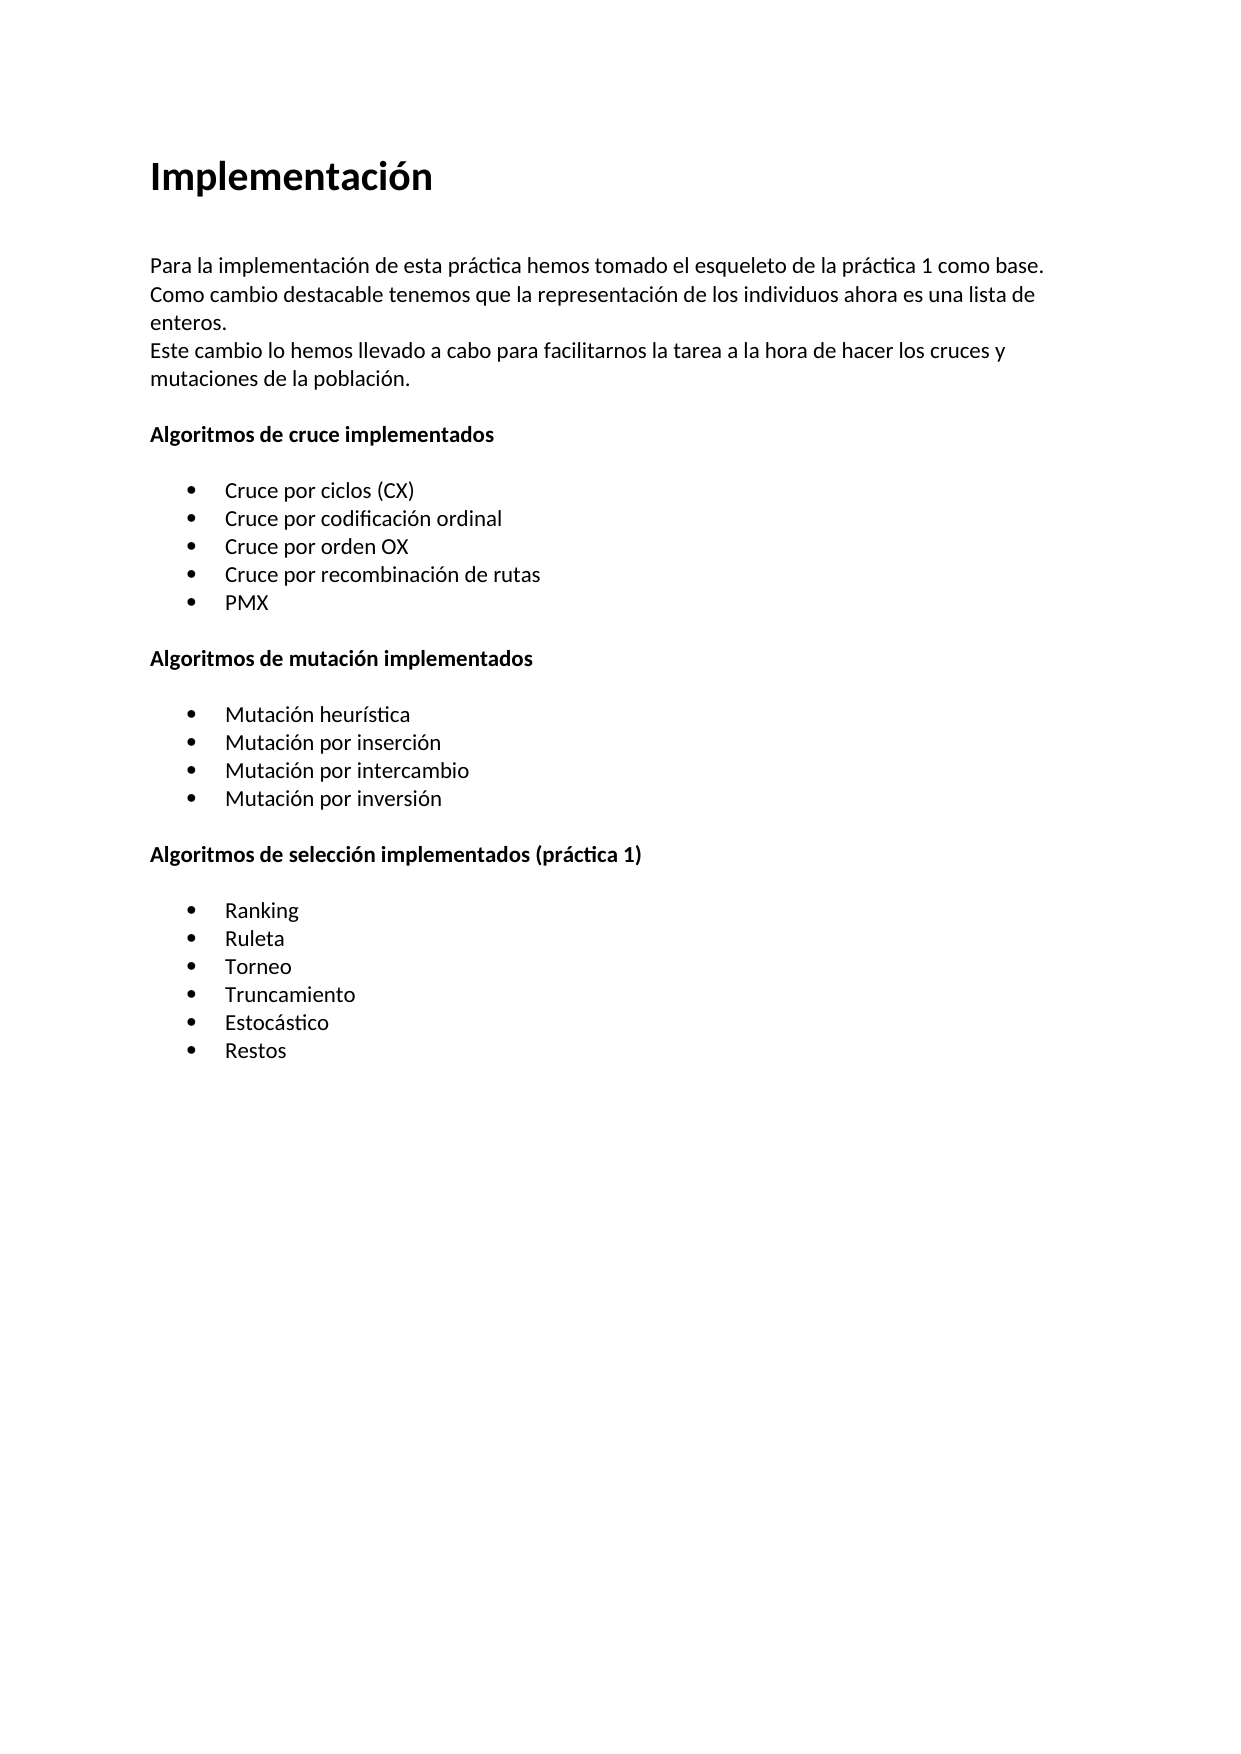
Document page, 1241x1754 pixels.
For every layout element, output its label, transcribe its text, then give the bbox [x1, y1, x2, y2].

text Implementación [150, 150, 1090, 201]
list Restos [187, 1036, 1090, 1064]
list Torneo [187, 952, 1090, 980]
list Cruce por ciclos (CX) [187, 476, 1090, 504]
text Este cambio lo hemos llevado a cabo para facilitarnos la tarea a la hora de hacer los cruces y mutaciones de la población. [150, 336, 1090, 392]
list Mutación por inserción [187, 728, 1090, 756]
list Ruleta [187, 924, 1090, 952]
list PMX [187, 588, 1090, 616]
text Algoritmos de mutación implementados [150, 644, 1090, 672]
list Truncamiento [187, 980, 1090, 1008]
list Cruce por orden OX [187, 532, 1090, 560]
list Cruce por recombinación de rutas [187, 560, 1090, 588]
list Mutación por inversión [187, 784, 1090, 812]
text Como cambio destacable tenemos que la representación de los individuos ahora es una lista de enteros. [150, 280, 1090, 336]
text Algoritmos de cruce implementados [150, 420, 1090, 448]
text Para la implementación de esta práctica hemos tomado el esqueleto de la práctica 1 como base. [150, 252, 1090, 280]
list Mutación por intercambio [187, 756, 1090, 784]
list Cruce por codificación ordinal [187, 504, 1090, 532]
list Mutación heurística [187, 700, 1090, 728]
text Algoritmos de selección implementados (práctica 1) [150, 840, 1090, 868]
list Estocástico [187, 1008, 1090, 1036]
list Ranking [187, 896, 1090, 924]
